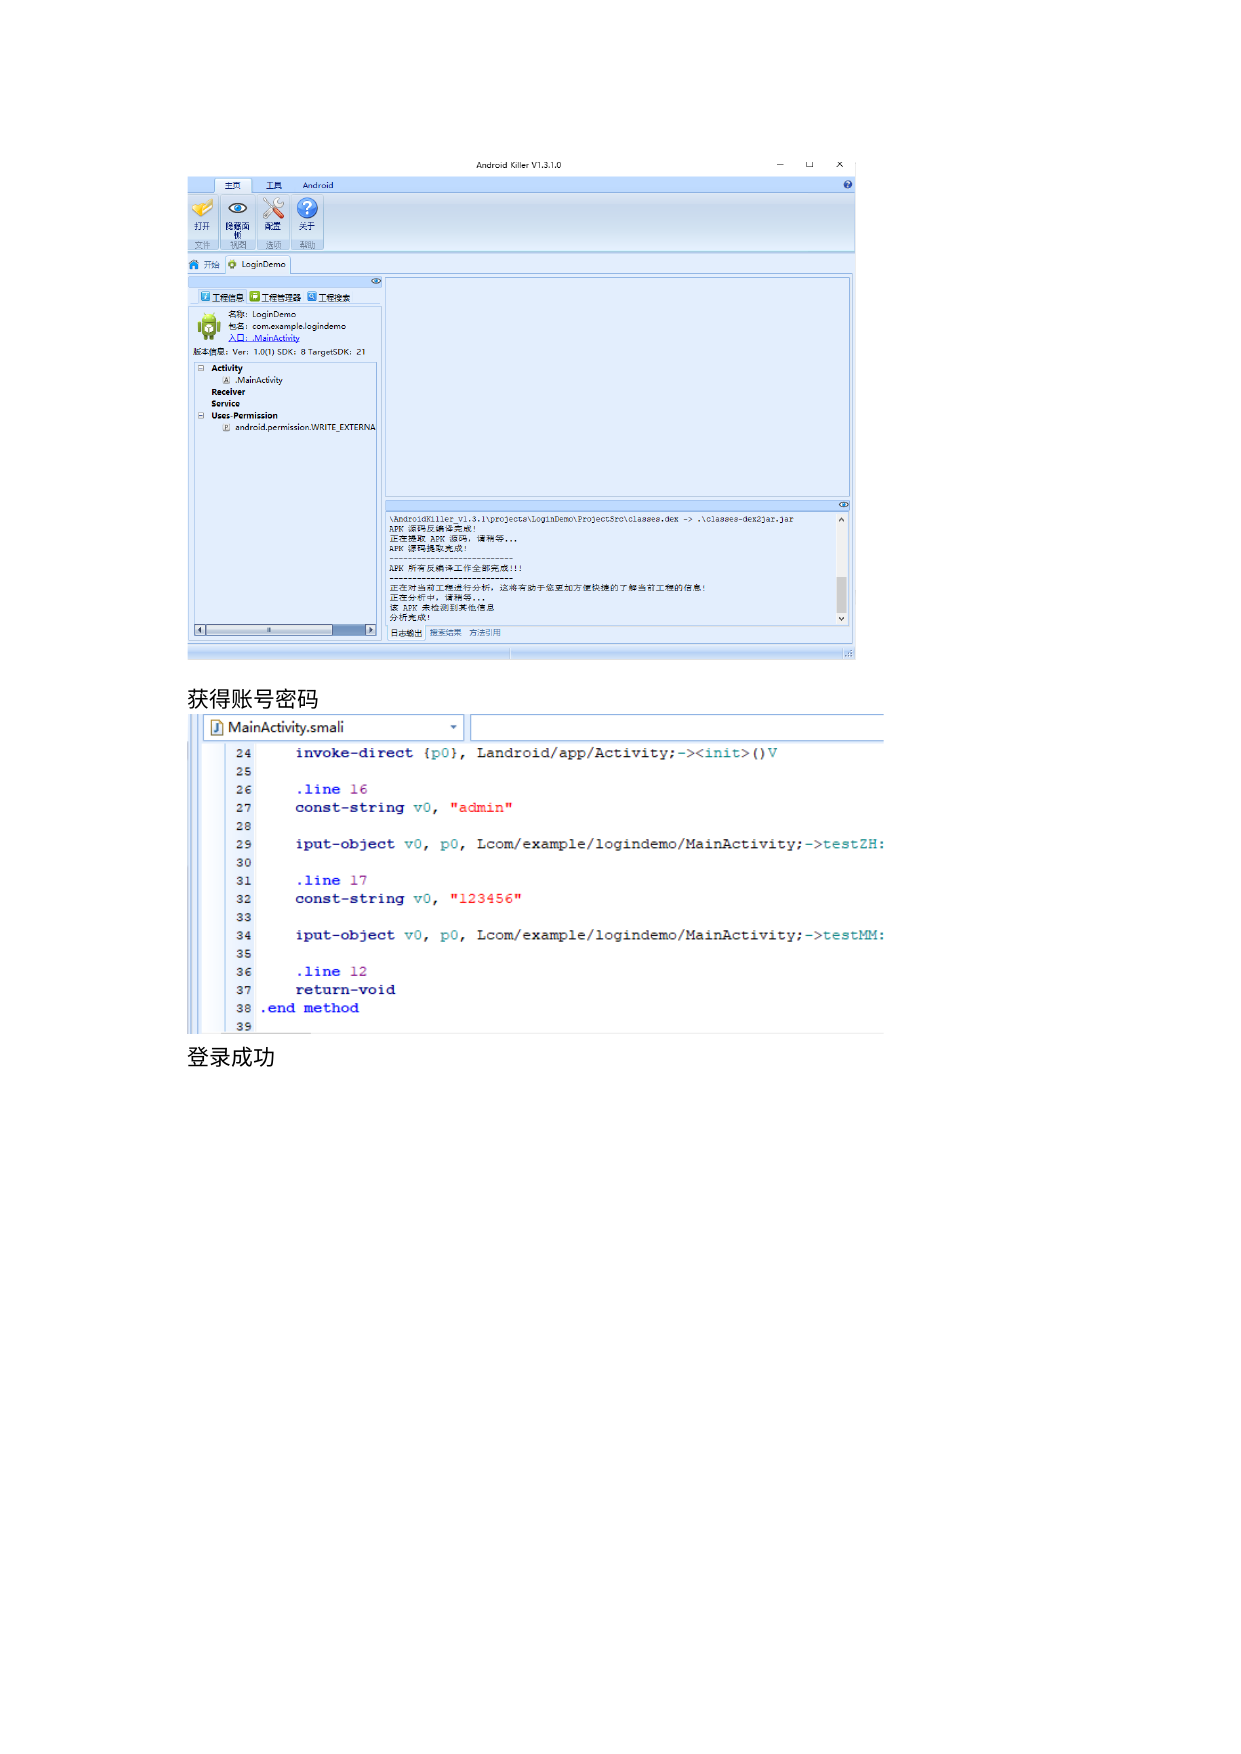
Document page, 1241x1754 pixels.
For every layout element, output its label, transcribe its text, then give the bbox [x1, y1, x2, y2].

picture [187, 162, 856, 660]
picture [187, 714, 884, 1034]
text 获得账号密码 [187, 682, 1053, 714]
text 登录成功 [187, 1039, 1053, 1072]
